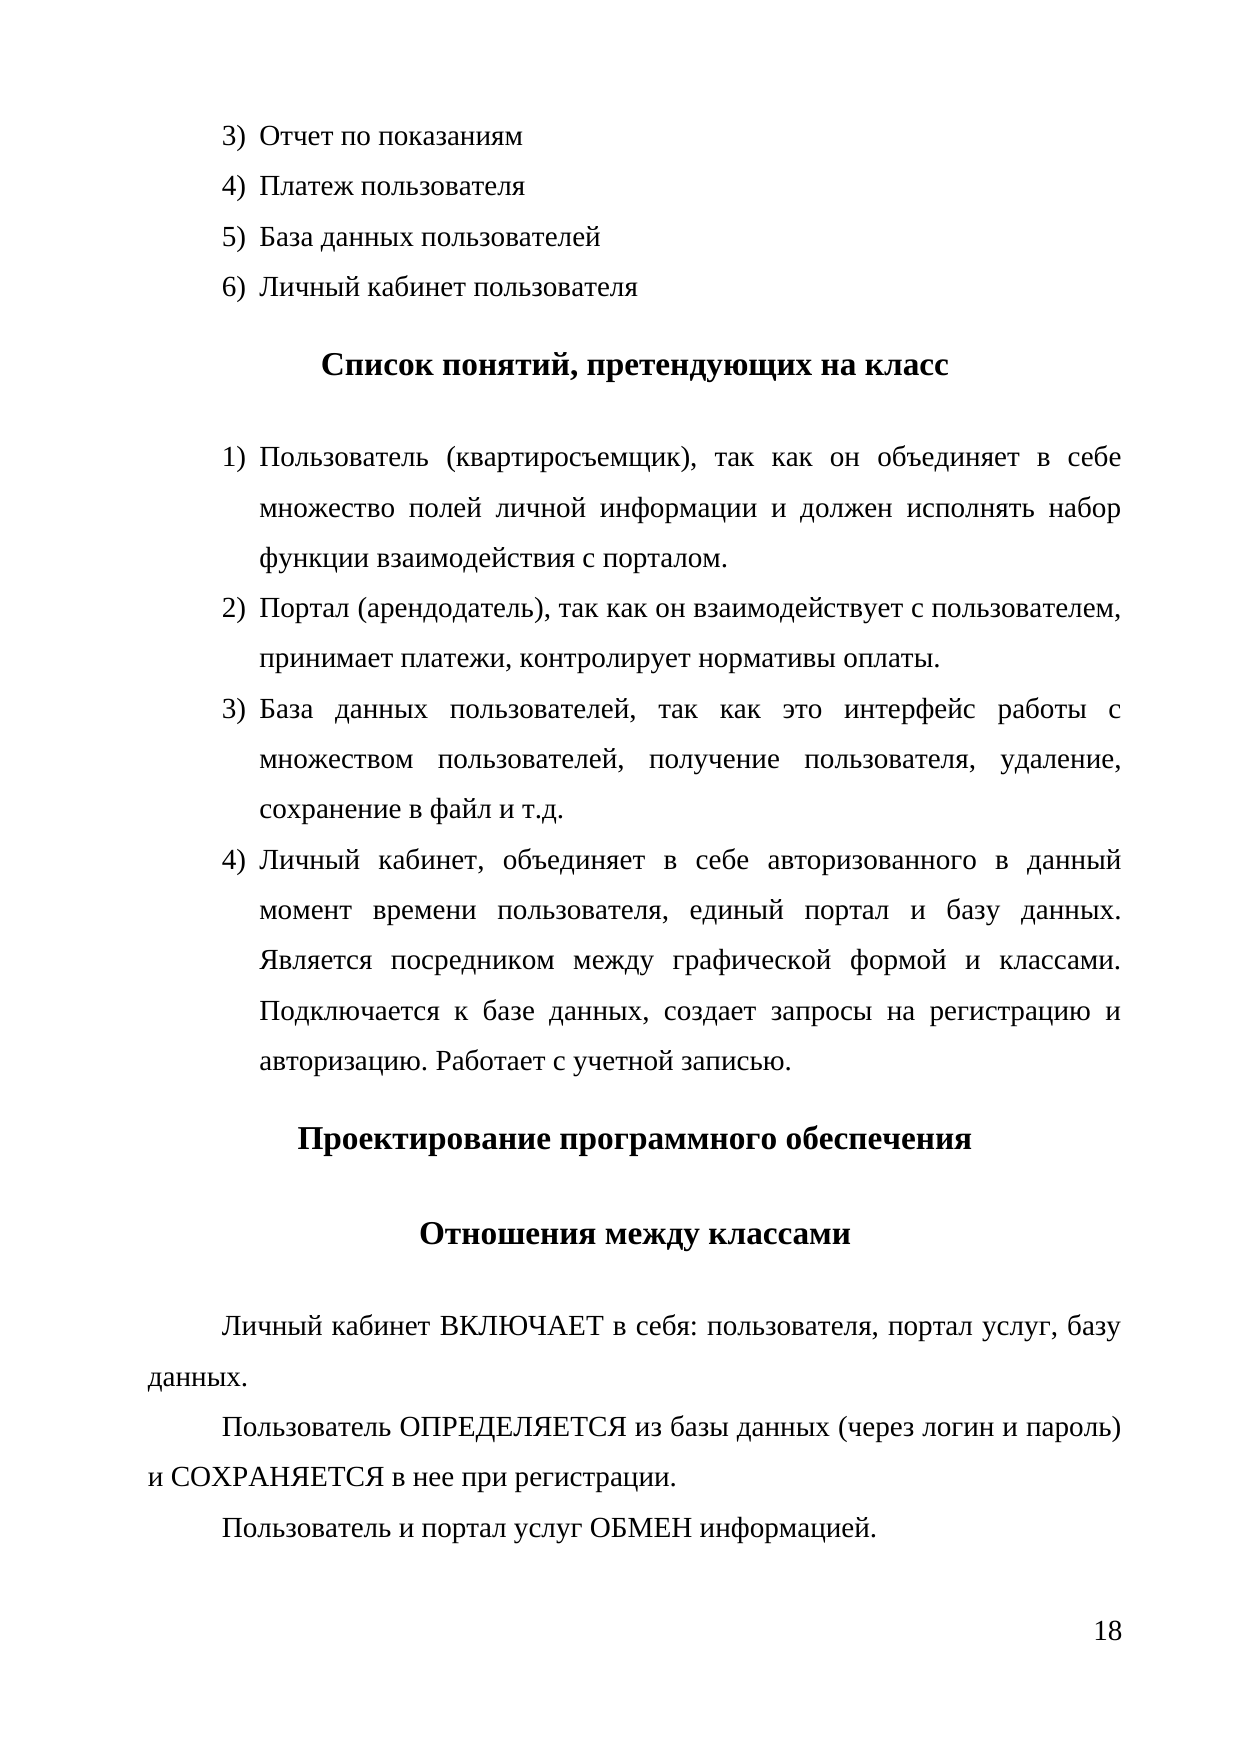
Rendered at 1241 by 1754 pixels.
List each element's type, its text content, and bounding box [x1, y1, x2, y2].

list Портал (арендодатель), так как он взаимодействует с пользователем, принимает платежи, контролирует нормативы оплаты. [222, 590, 1122, 674]
text Личный кабинет ВКЛЮЧАЕТ в себя: пользователя, портал услуг, базу данных. [148, 1308, 1122, 1392]
text Пользователь и портал услуг ОБМЕН информацией. [148, 1510, 1122, 1543]
list База данных пользователей, так как это интерфейс работы с множеством пользователей, получение пользователя, удаление, сохранение в файл и т.д. [222, 691, 1122, 825]
subtitle Список понятий, претендующих на класс [148, 344, 1122, 383]
list Пользователь (квартиросъемщик), так как он объединяет в себе множество полей личной информации и должен исполнять набор функции взаимодействия с порталом. [222, 439, 1122, 573]
text Пользователь ОПРЕДЕЛЯЕТСЯ из базы данных (через логин и пароль) и СОХРАНЯЕТСЯ в нее при регистрации. [148, 1409, 1122, 1493]
list Личный кабинет пользователя [222, 269, 1122, 303]
list Отчет по показаниям [222, 118, 1122, 152]
subtitle Отношения между классами [148, 1213, 1122, 1252]
subtitle Проектирование программного обеспечения [148, 1118, 1122, 1157]
list База данных пользователей [222, 219, 1122, 252]
list Платеж пользователя [222, 168, 1122, 202]
list Личный кабинет, объединяет в себе авторизованного в данный момент времени пользователя, единый портал и базу данных. Является посредником между графической формой и классами. Подключается к базе данных, создает запросы на регистрацию и авторизацию. Работает с учетной записью. [222, 842, 1122, 1077]
